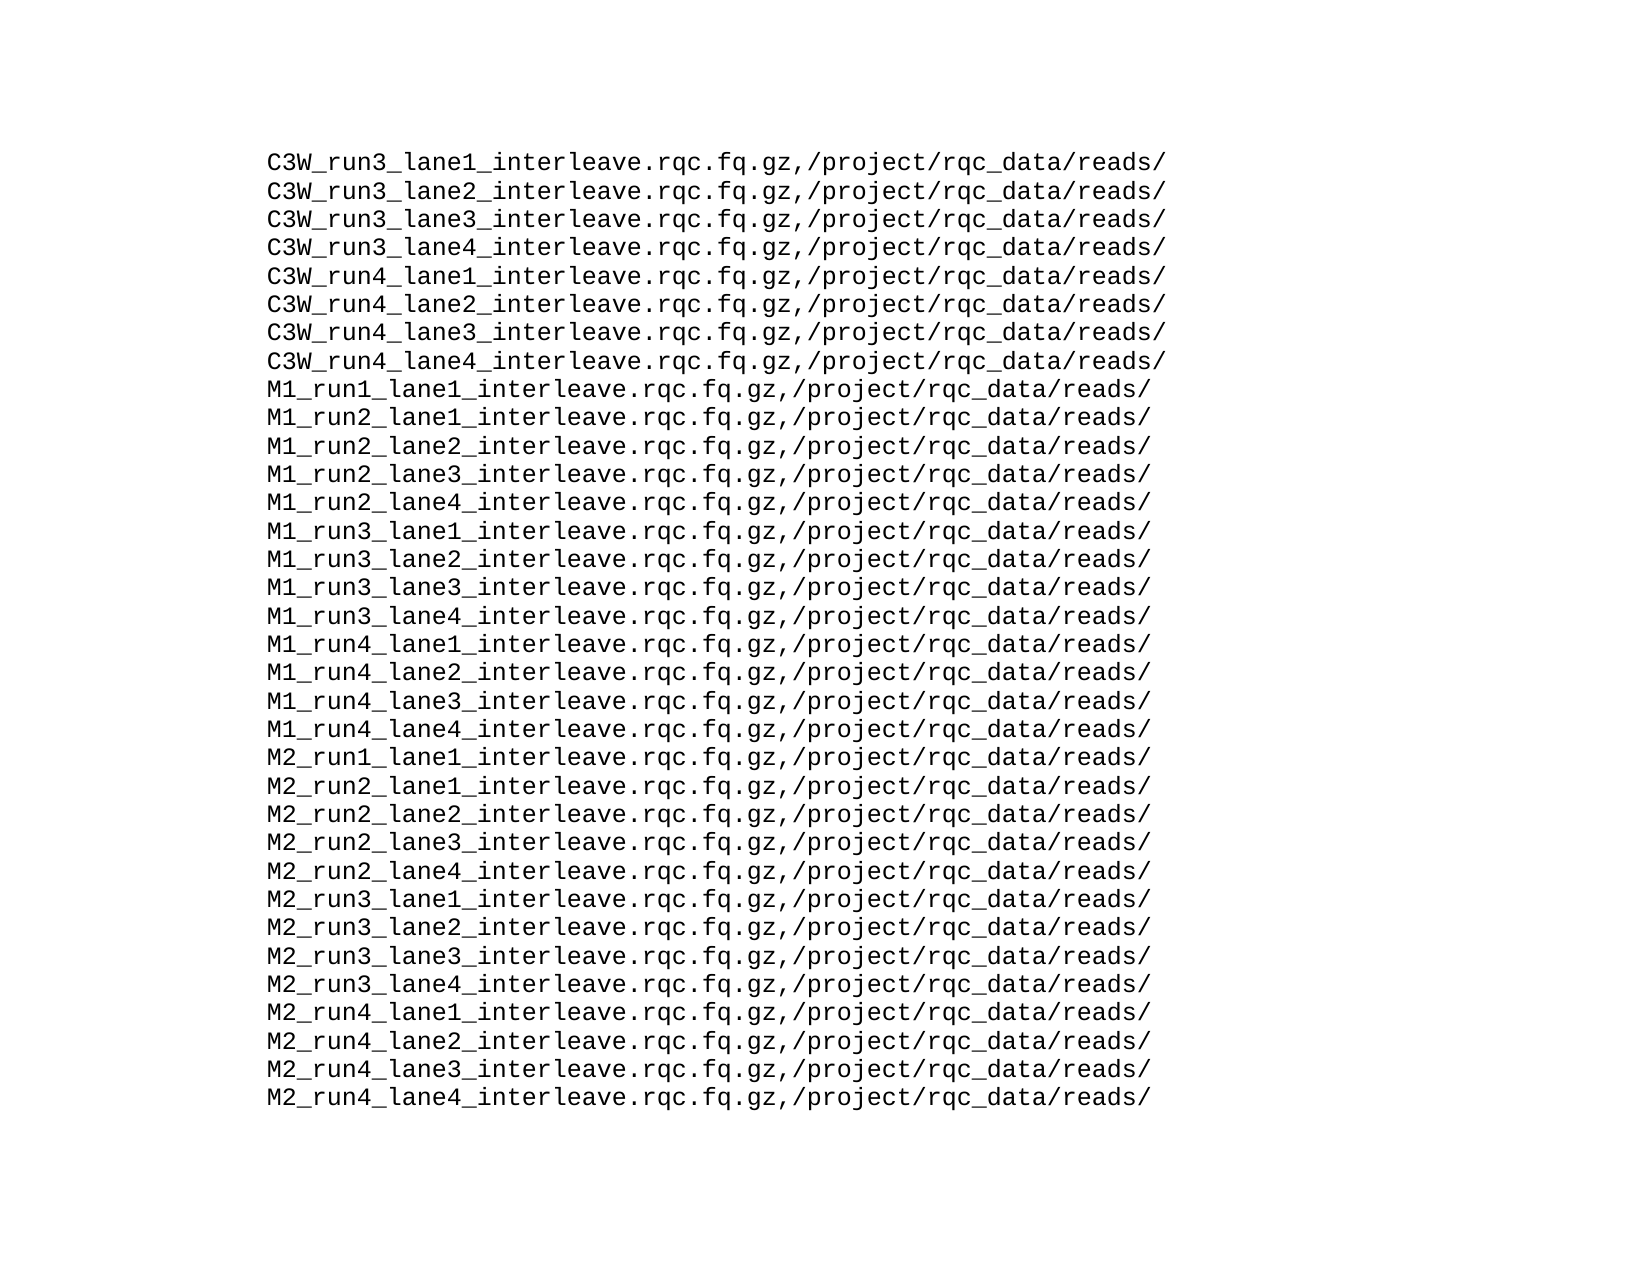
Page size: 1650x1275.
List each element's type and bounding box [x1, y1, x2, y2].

text [267, 150, 1500, 1113]
